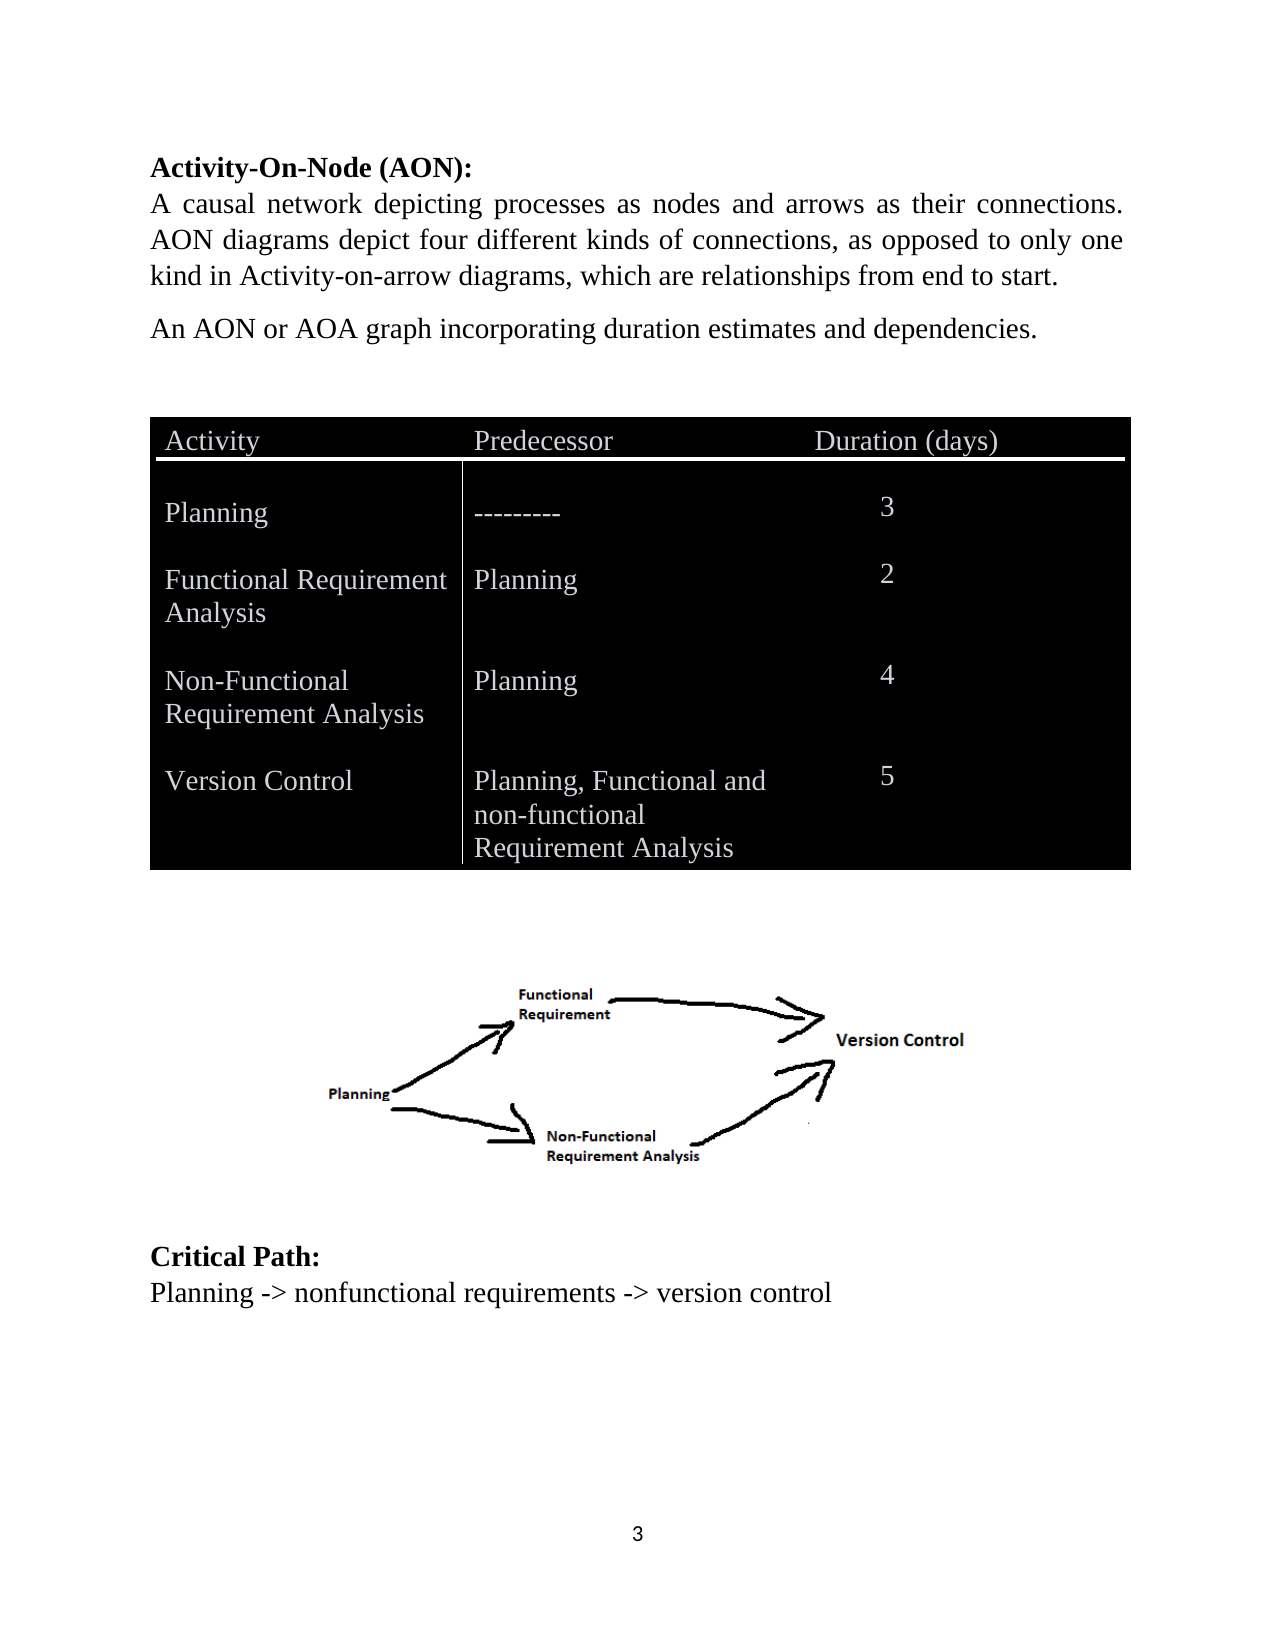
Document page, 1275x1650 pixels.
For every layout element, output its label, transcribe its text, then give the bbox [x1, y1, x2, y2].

table_cell 3 [803, 461, 1125, 528]
table_cell --------- [463, 461, 803, 528]
table_cell Non-Functional Requirement Analysis [156, 629, 462, 730]
subtitle Critical Path: [150, 1239, 1125, 1272]
table_cell 5 [803, 730, 1125, 864]
text A causal network depicting processes as nodes and arrows as their connections. AON diagrams depict four different kinds of connections, as opposed to only one kind in Activity-on-arrow diagrams, which are relationships from end to start. [150, 186, 1125, 292]
table_header Activity [156, 423, 462, 457]
table_cell 4 [803, 629, 1125, 730]
table_cell Functional Requirement Analysis [156, 529, 462, 629]
table_cell Version Control [156, 730, 462, 864]
subtitle Activity-On-Node (AON): [150, 150, 1125, 183]
table_cell Planning, Functional and non-functional Requirement Analysis [463, 730, 803, 864]
table_cell Planning [463, 629, 803, 730]
table_cell Planning [156, 461, 462, 528]
picture [262, 922, 1013, 1220]
text Planning -> nonfunctional requirements -> version control [150, 1275, 1125, 1308]
table_cell Planning [463, 529, 803, 629]
table_header Predecessor [463, 423, 803, 457]
table_cell 2 [803, 529, 1125, 629]
text An AON or AOA graph incorporating duration estimates and dependencies. [150, 311, 1125, 345]
table_header Duration (days) [803, 423, 1125, 457]
